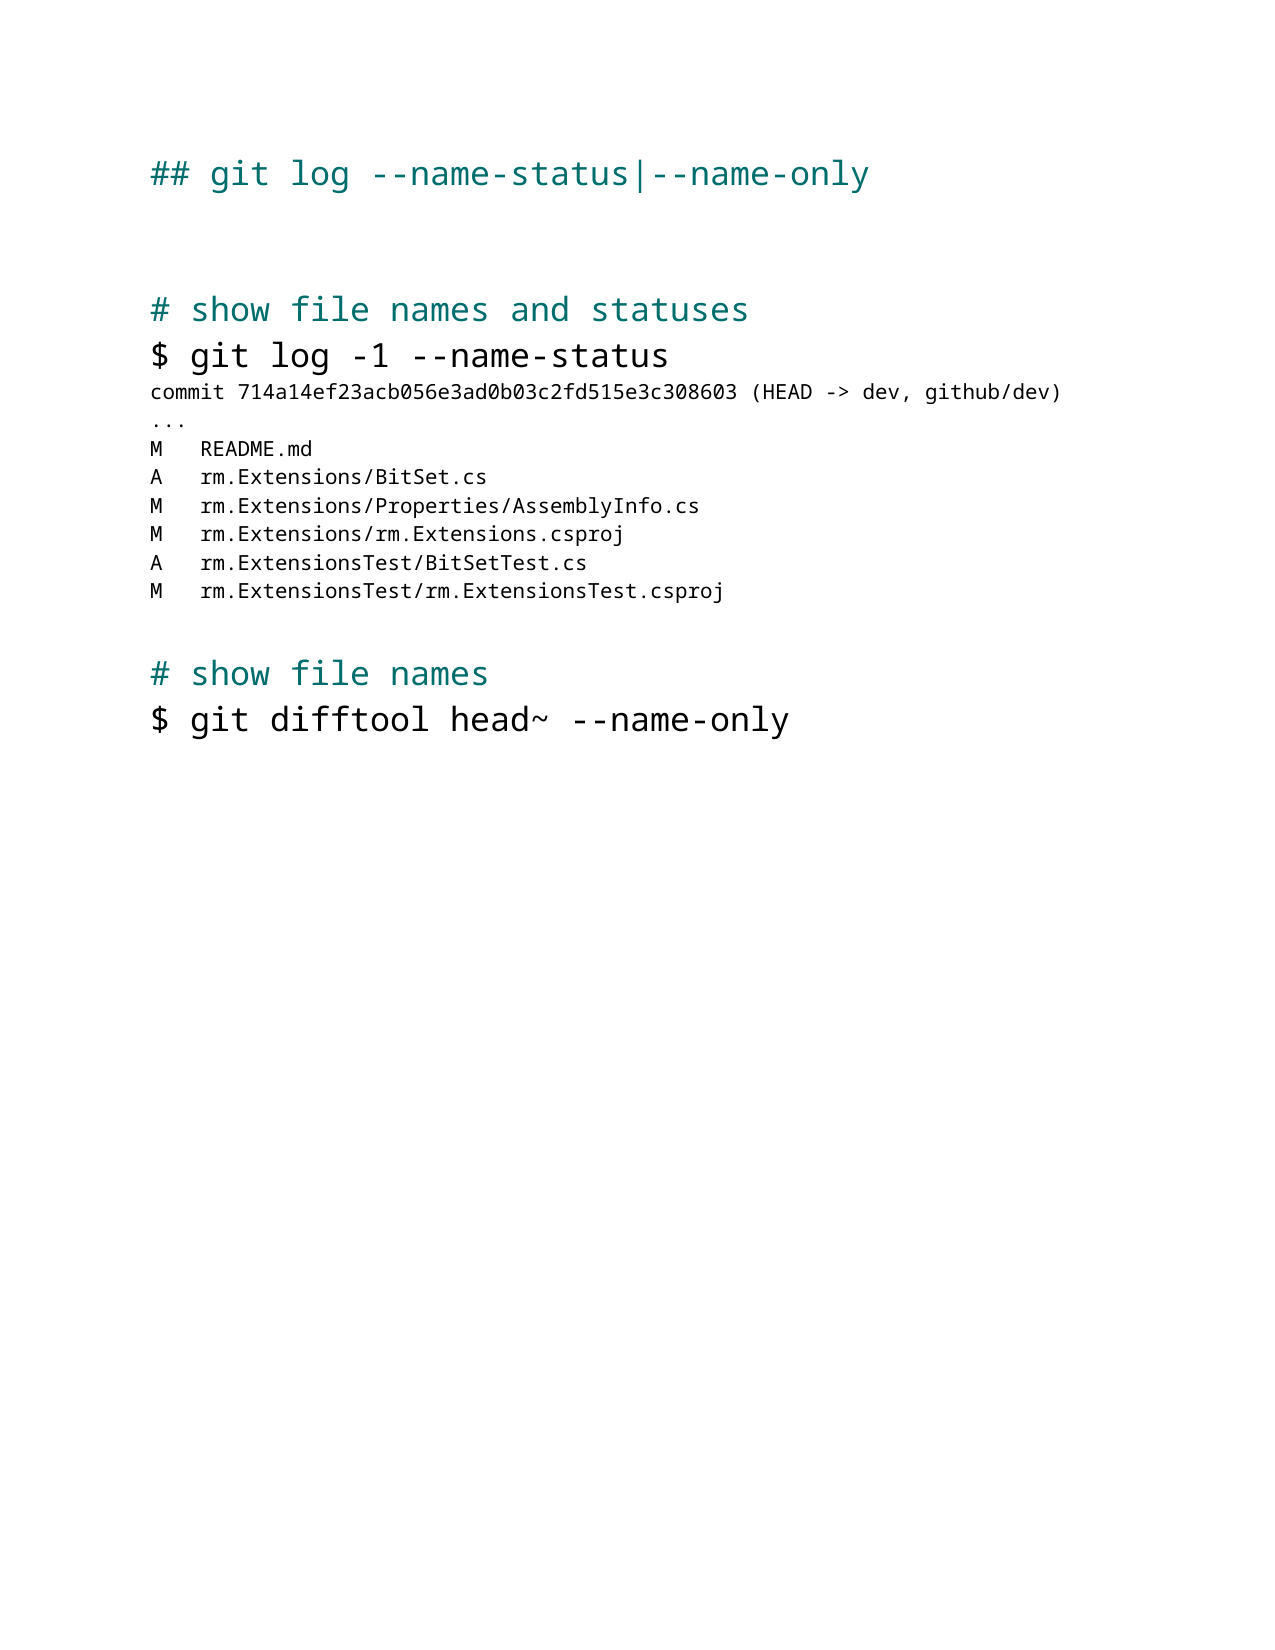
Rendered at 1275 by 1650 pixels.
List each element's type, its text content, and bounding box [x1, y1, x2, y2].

text M rm.Extensions/rm.Extensions.csproj [150, 519, 1125, 548]
text ... [150, 406, 1125, 434]
text $ git difftool head~ --name-only [150, 695, 1125, 741]
text # show file names and statuses [150, 286, 1125, 332]
text # show file names [150, 650, 1125, 695]
text ## git log --name-status|--name-only [150, 150, 1125, 195]
text M rm.ExtensionsTest/rm.ExtensionsTest.csproj [150, 576, 1125, 604]
text commit 714a14ef23acb056e3ad0b03c2fd515e3c308603 (HEAD -> dev, github/dev) [150, 377, 1125, 406]
text M rm.Extensions/Properties/AssemblyInfo.cs [150, 491, 1125, 519]
text $ git log -1 --name-status [150, 332, 1125, 377]
text A rm.Extensions/BitSet.cs [150, 462, 1125, 491]
text M README.md [150, 434, 1125, 462]
text A rm.ExtensionsTest/BitSetTest.cs [150, 548, 1125, 576]
